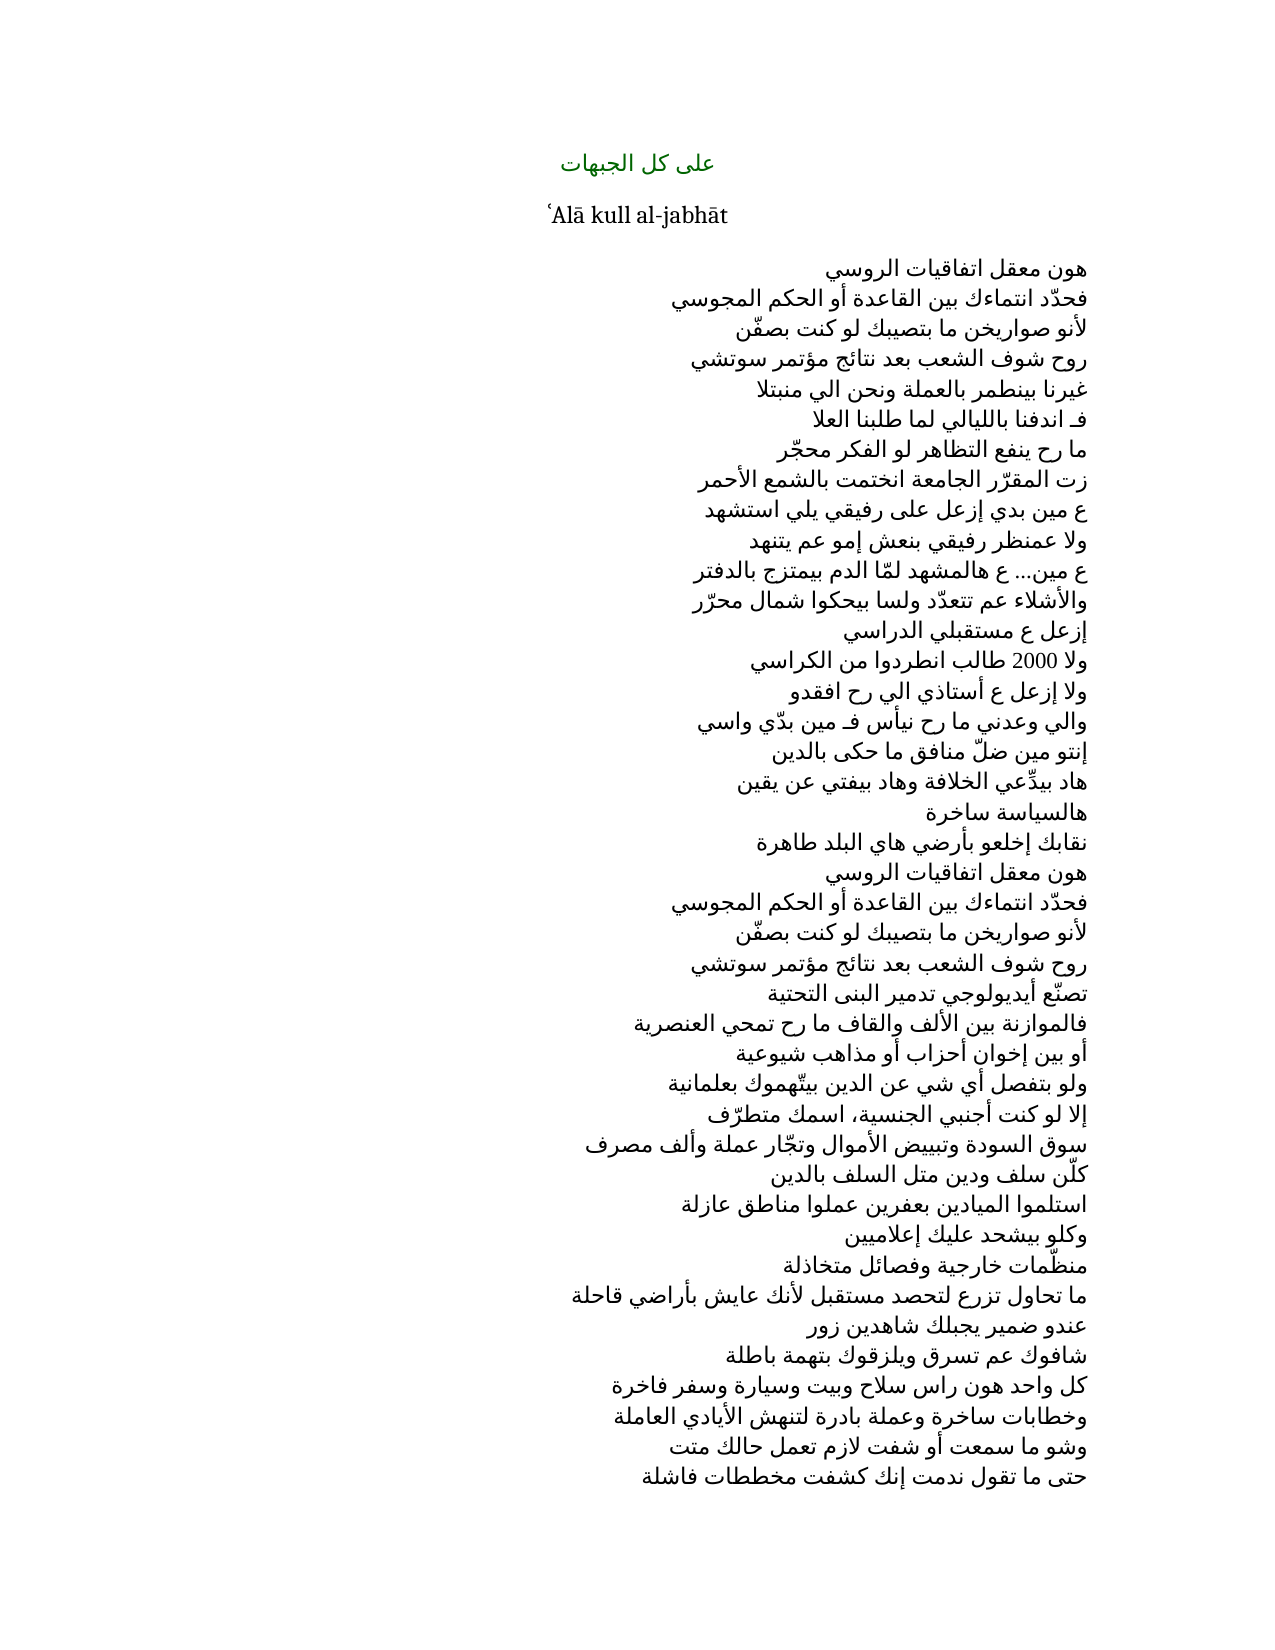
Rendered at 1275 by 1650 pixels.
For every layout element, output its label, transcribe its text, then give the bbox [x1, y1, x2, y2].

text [187, 255, 1087, 1489]
text ʿAlā kull al-jabhāt [187, 201, 1087, 230]
text على كل الجبهات [187, 150, 1087, 176]
